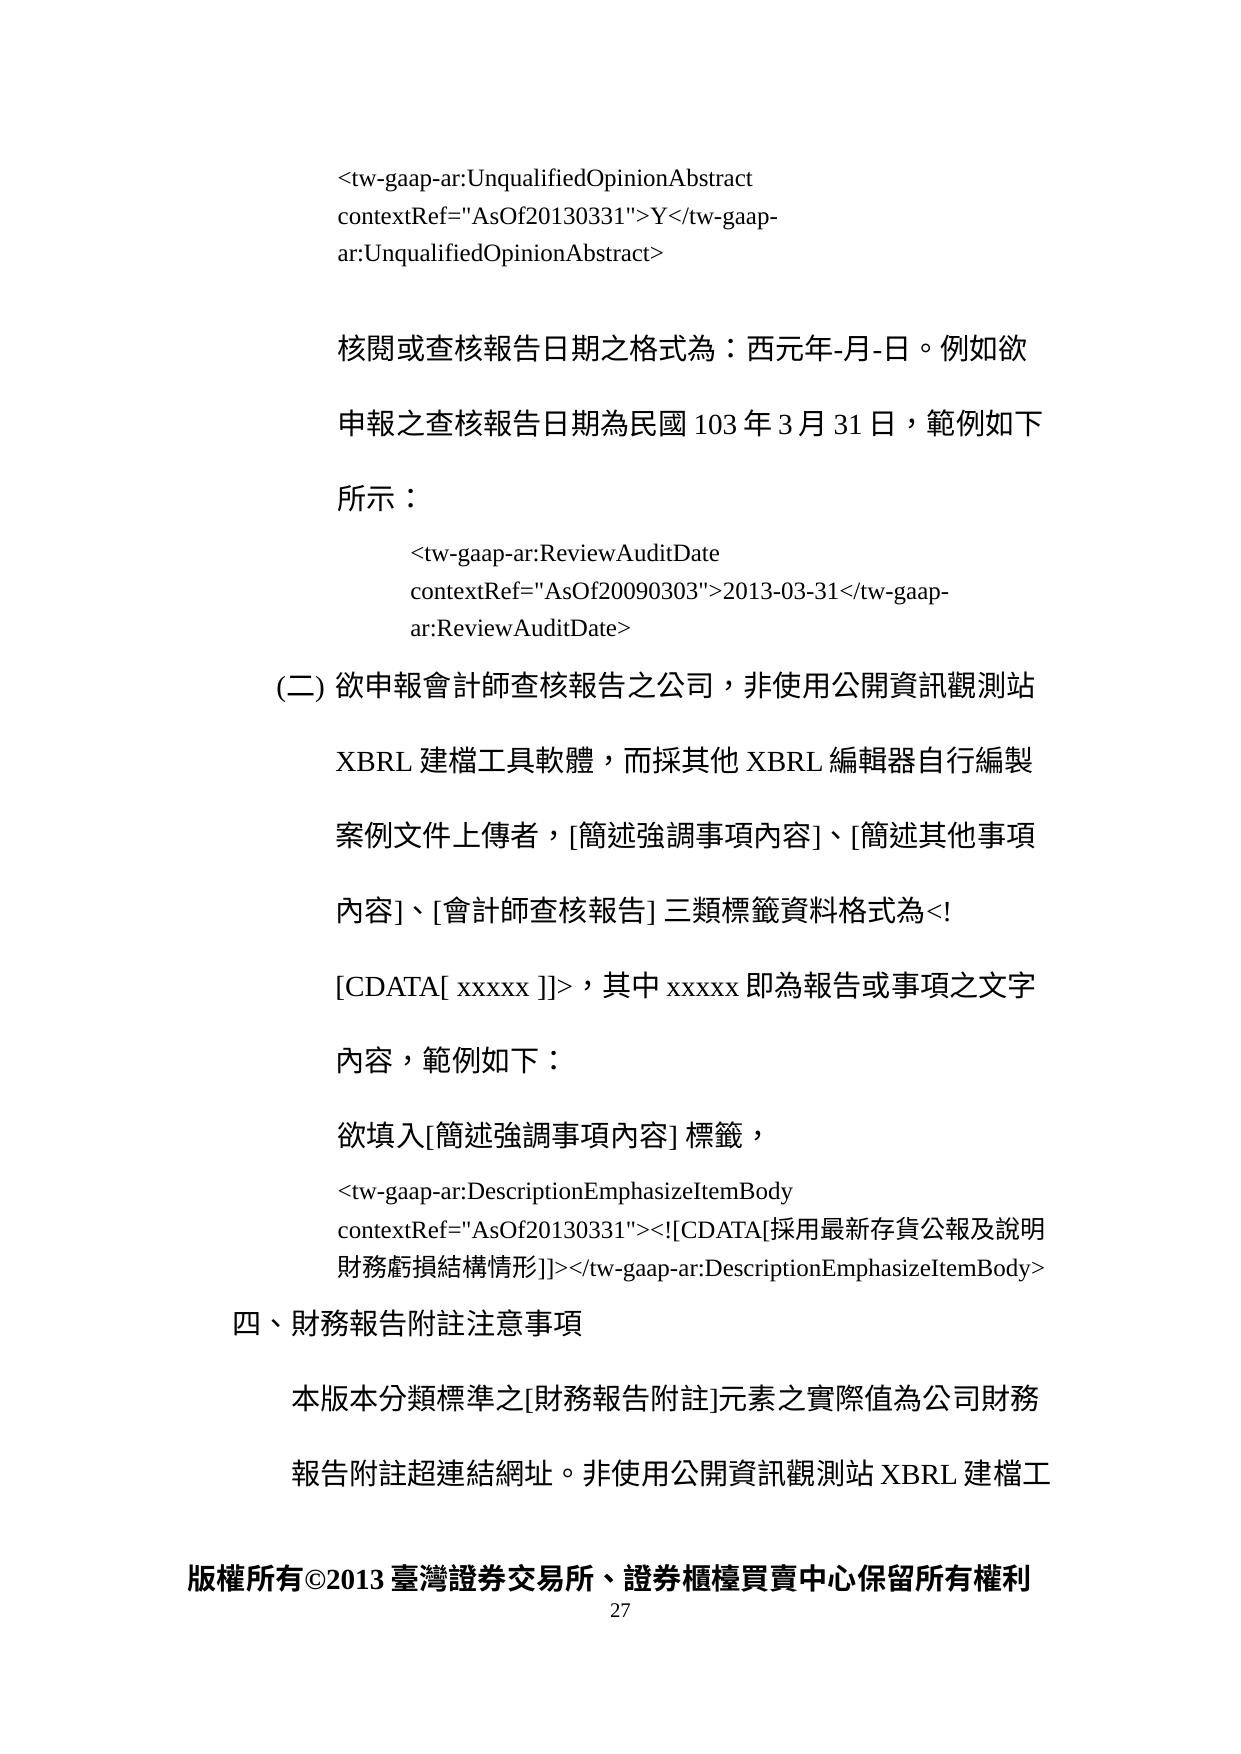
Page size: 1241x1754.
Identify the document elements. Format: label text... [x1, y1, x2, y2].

list <tw-gaap-ar:ReviewAuditDate contextRef="AsOf20090303">2013-03-31</tw-gaap-ar:ReviewAuditDate> [410, 534, 1053, 647]
text <tw-gaap-ar:UnqualifiedOpinionAbstract contextRef="AsOf20130331">Y</tw-gaap-ar:UnqualifiedOpinionAbstract> [337, 159, 1053, 272]
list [291, 1359, 1053, 1509]
text 核閱或查核報告日期之格式為：西元年-月-日。例如欲申報之查核報告日期為民國103年3月31日，範例如下所示： [337, 309, 1053, 534]
text 欲填入[簡述強調事項內容] 標籤， [337, 1097, 1053, 1172]
list 欲申報會計師查核報告之公司，非使用公開資訊觀測站XBRL建檔工具軟體，而採其他XBRL編輯器自行編製案例文件上傳者，[簡述強調事項內容]、[簡述其他事項內容]、[會計師查核報告] 三類標籤資料格式為<![CDATA[ xxxxx ]]>，其中xxxxx即為報告或事項之文字內容，範例如下： [276, 647, 1053, 1097]
text <tw-gaap-ar:DescriptionEmphasizeItemBody contextRef="AsOf20130331"><![CDATA[採用最新存貨公報及說明財務虧損結構情形]]></tw-gaap-ar:DescriptionEmphasizeItemBody> [337, 1172, 1053, 1284]
list 財務報告附註注意事項 [232, 1284, 1053, 1359]
